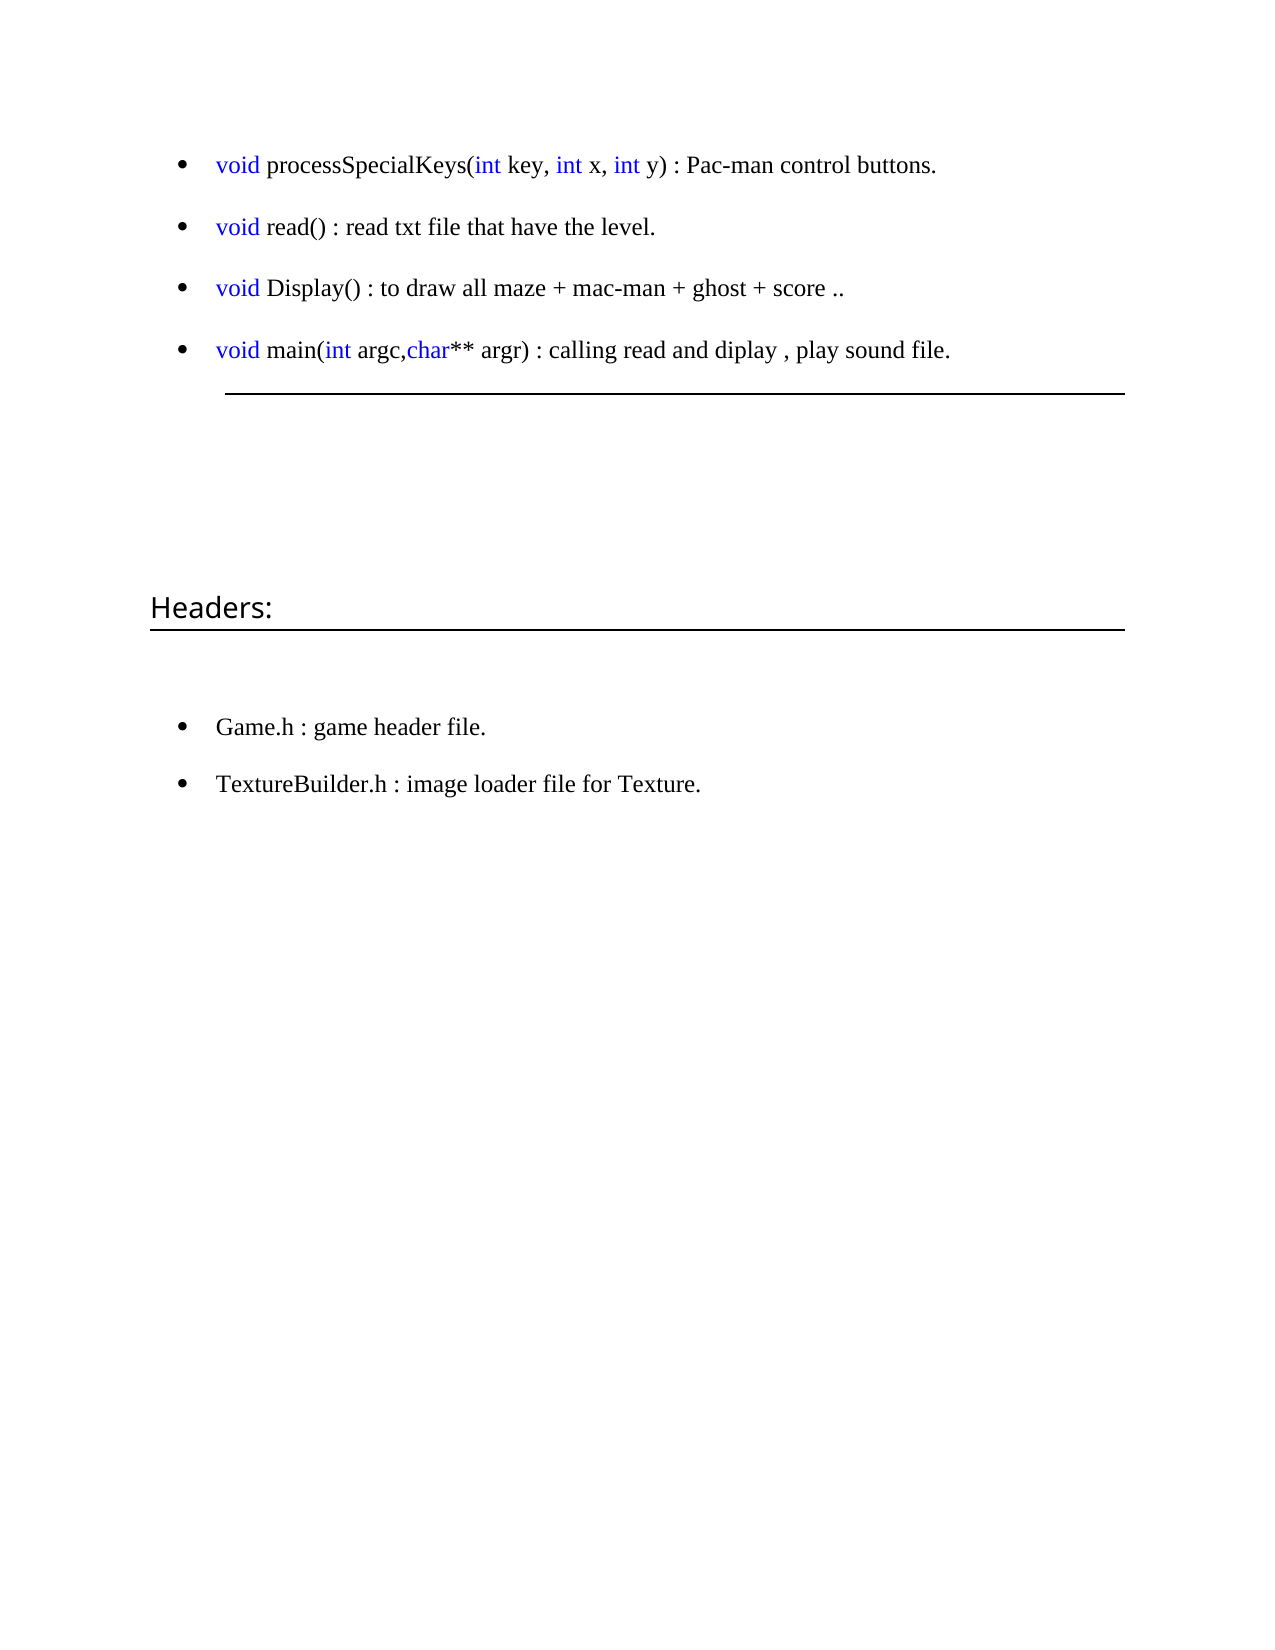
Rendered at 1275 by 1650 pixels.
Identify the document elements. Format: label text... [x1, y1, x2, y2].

text Headers: [150, 587, 1125, 629]
list void processSpecialKeys(int key, int x, int y) : Pac-man control buttons. [178, 150, 1125, 179]
list TextureBuilder.h : image loader file for Texture. [178, 769, 1125, 798]
list void read() : read txt file that have the level. [178, 212, 1125, 241]
list Game.h : game header file. [178, 712, 1125, 741]
list void main(int argc,char** argr) : calling read and diplay , play sound file. [178, 335, 1125, 364]
list void Display() : to draw all maze + mac-man + ghost + score .. [178, 273, 1125, 302]
